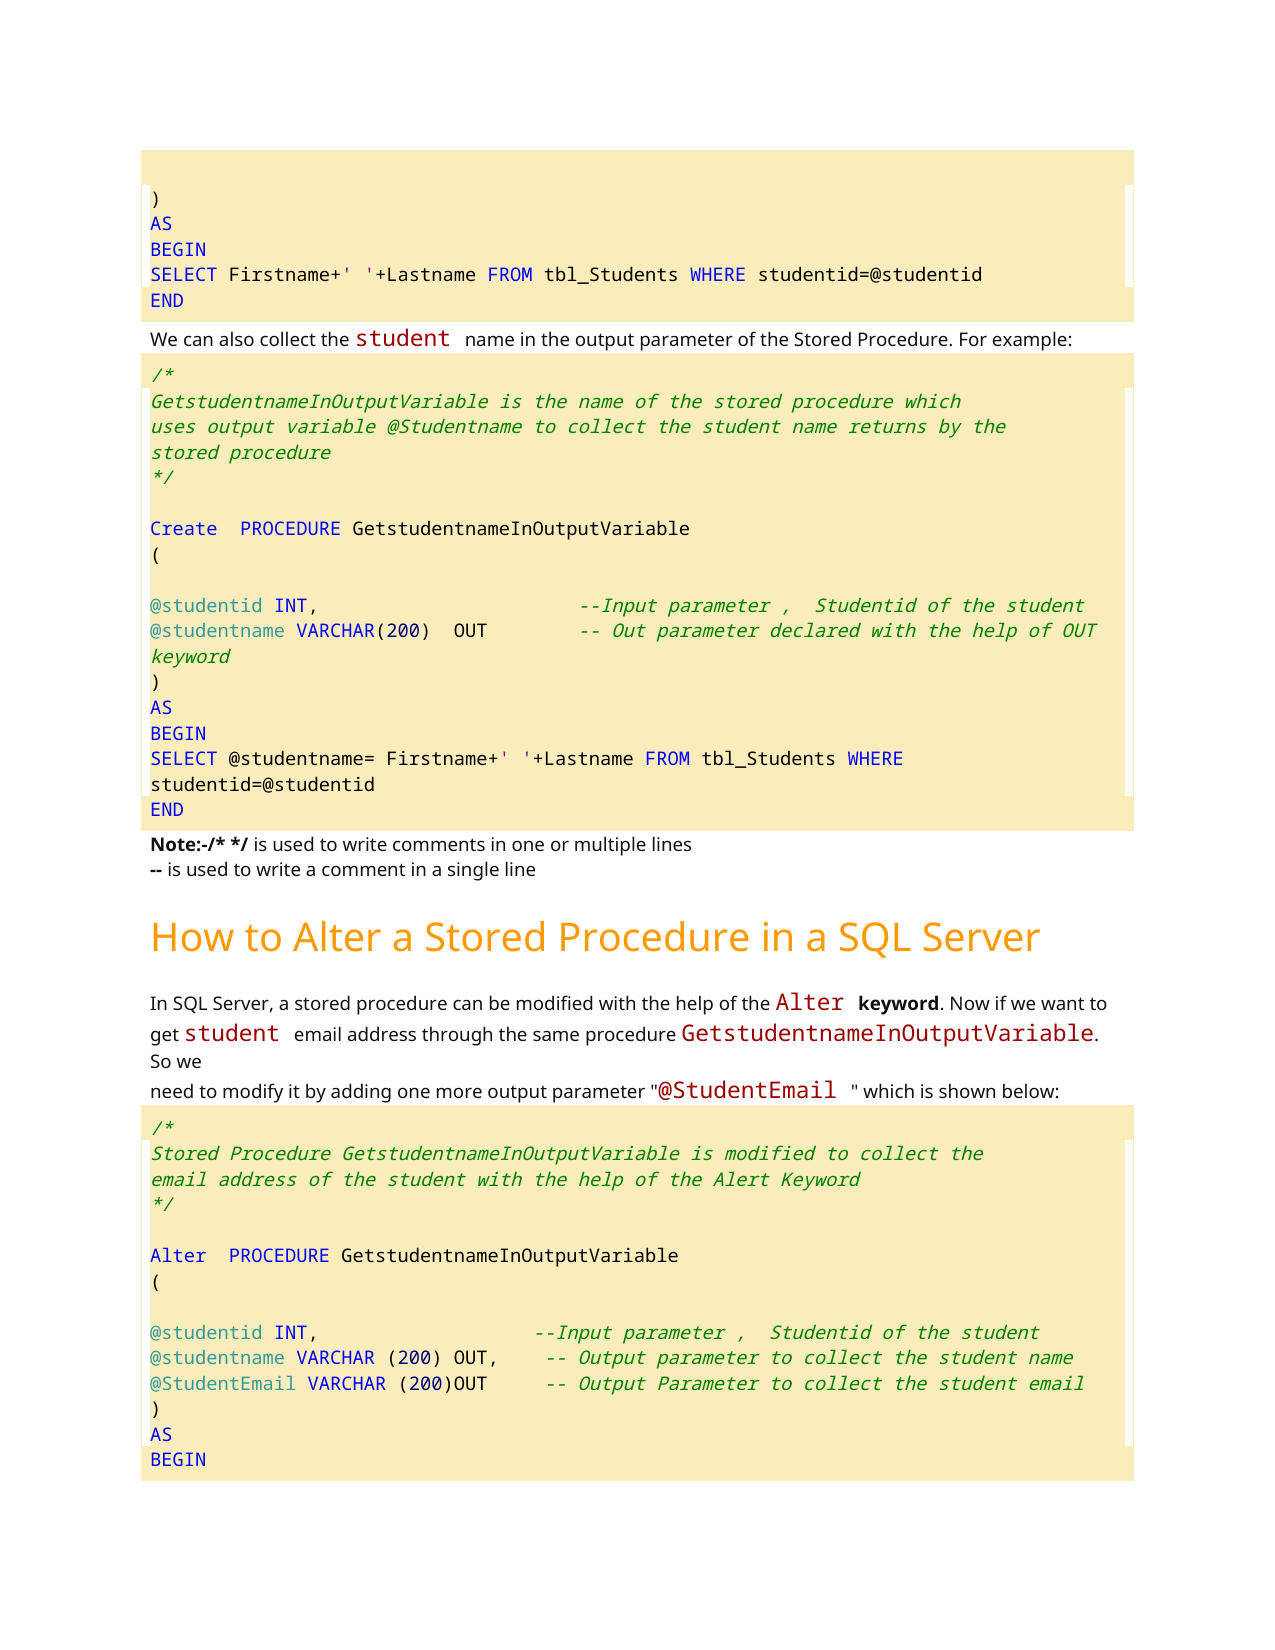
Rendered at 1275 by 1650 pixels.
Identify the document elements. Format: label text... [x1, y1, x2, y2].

text need to modify it by adding one more output parameter "@StudentEmail " which is shown below: [150, 1074, 1125, 1105]
text /* [142, 354, 1133, 388]
text END [142, 278, 1133, 321]
text BEGIN [142, 1437, 1133, 1480]
text ) [150, 669, 1125, 694]
text @studentid INT, --Input parameter , Studentid of the student [150, 1319, 1125, 1344]
text We can also collect the student name in the output parameter of the Stored Procedure. For example: [150, 322, 1125, 353]
text GetstudentnameInOutputVariable is the name of the stored procedure which [150, 388, 1125, 413]
text END [142, 787, 1133, 830]
text stored procedure [150, 439, 1125, 464]
text Create PROCEDURE GetstudentnameInOutputVariable [150, 516, 1125, 541]
text email address of the student with the help of the Alert Keyword [150, 1166, 1125, 1191]
text AS [150, 1421, 1125, 1437]
text @StudentEmail VARCHAR (200)OUT -- Output Parameter to collect the student email [150, 1370, 1125, 1396]
text Note:-/* */ is used to write comments in one or multiple lines [150, 831, 1125, 857]
text ( [150, 541, 1125, 567]
text @studentname VARCHAR (200) OUT, -- Output parameter to collect the student name [150, 1344, 1125, 1370]
text BEGIN [150, 720, 1125, 745]
text Alter PROCEDURE GetstudentnameInOutputVariable [150, 1242, 1125, 1268]
text AS [150, 210, 1125, 236]
text In SQL Server, a stored procedure can be modified with the help of the Alter keyword. Now if we want to get student email address through the same procedure GetstudentnameInOutputVariable. So we [150, 986, 1125, 1074]
text */ [150, 1191, 1125, 1217]
text ) [150, 1396, 1125, 1421]
text -- is used to write a comment in a single line [150, 857, 1125, 882]
text ( [150, 1268, 1125, 1293]
text Stored Procedure GetstudentnameInOutputVariable is modified to collect the [150, 1140, 1125, 1166]
text BEGIN [150, 236, 1125, 261]
text uses output variable @Studentname to collect the student name returns by the [150, 413, 1125, 439]
text @studentname VARCHAR(200) OUT -- Out parameter declared with the help of OUT keyword [150, 618, 1125, 669]
text SELECT Firstname+' '+Lastname FROM tbl_Students WHERE studentid=@studentid [150, 261, 1125, 278]
subtitle How to Alter a Stored Procedure in a SQL Server [150, 909, 1125, 963]
text @studentid INT, --Input parameter , Studentid of the student [150, 592, 1125, 618]
text */ [150, 464, 1125, 490]
text SELECT @studentname= Firstname+' '+Lastname FROM tbl_Students WHERE studentid=@studentid [150, 745, 1125, 787]
text /* [142, 1106, 1133, 1140]
text ) [150, 185, 1125, 210]
text AS [150, 694, 1125, 720]
